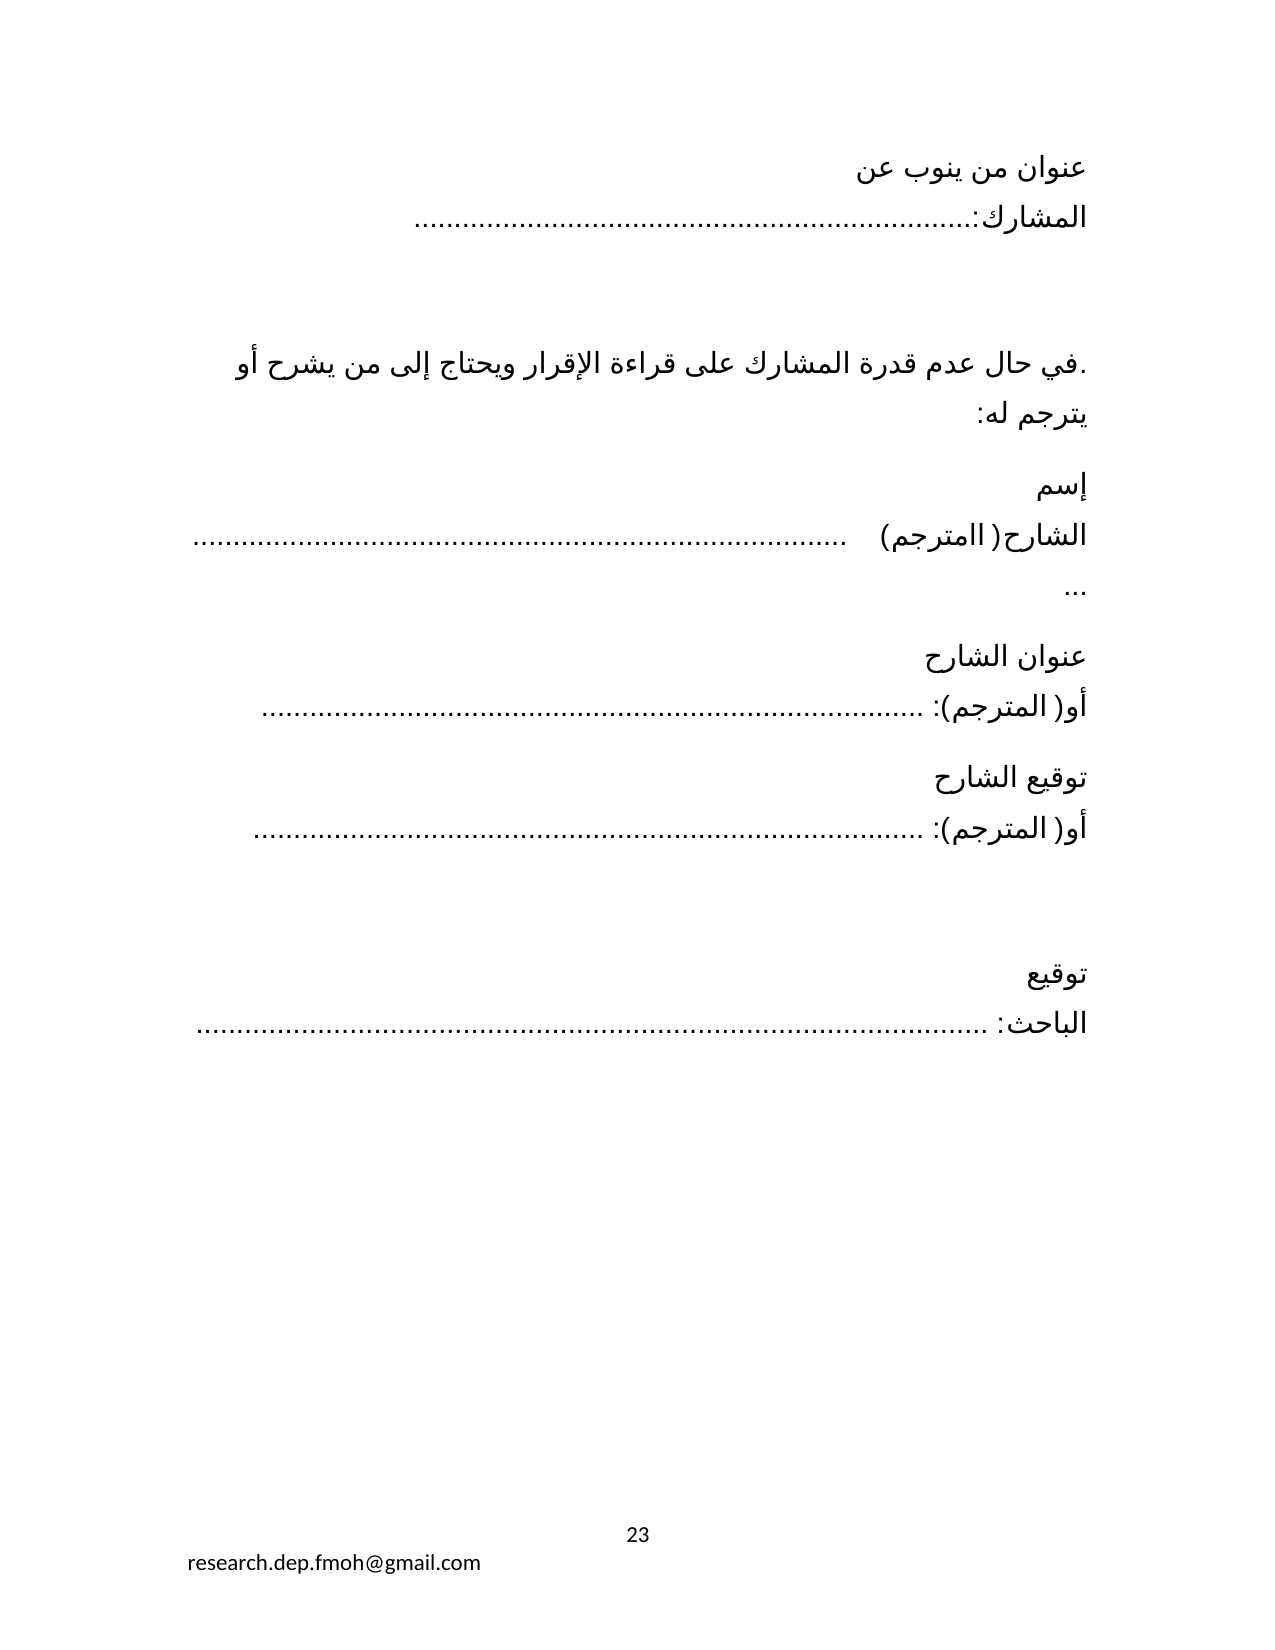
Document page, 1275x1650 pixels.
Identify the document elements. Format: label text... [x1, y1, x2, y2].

text .في حال عدم قدرة المشارك على قراءة الإقرار ويحتاج إلى من يشرح أو يترجم له: [187, 346, 1087, 429]
text توقيع الشارح أو( المترجم): ................................................................................... [187, 760, 1087, 844]
text توقيع الباحث: .................................................................................................. [187, 956, 1087, 1040]
text عنوان الشارح أو( المترجم): .................................................................................. [187, 639, 1087, 723]
text عنوان من ينوب عن المشارك:..................................................................... [187, 150, 1087, 234]
text إسم الشارح( اامترجم) .................................................................................... [187, 467, 1087, 601]
